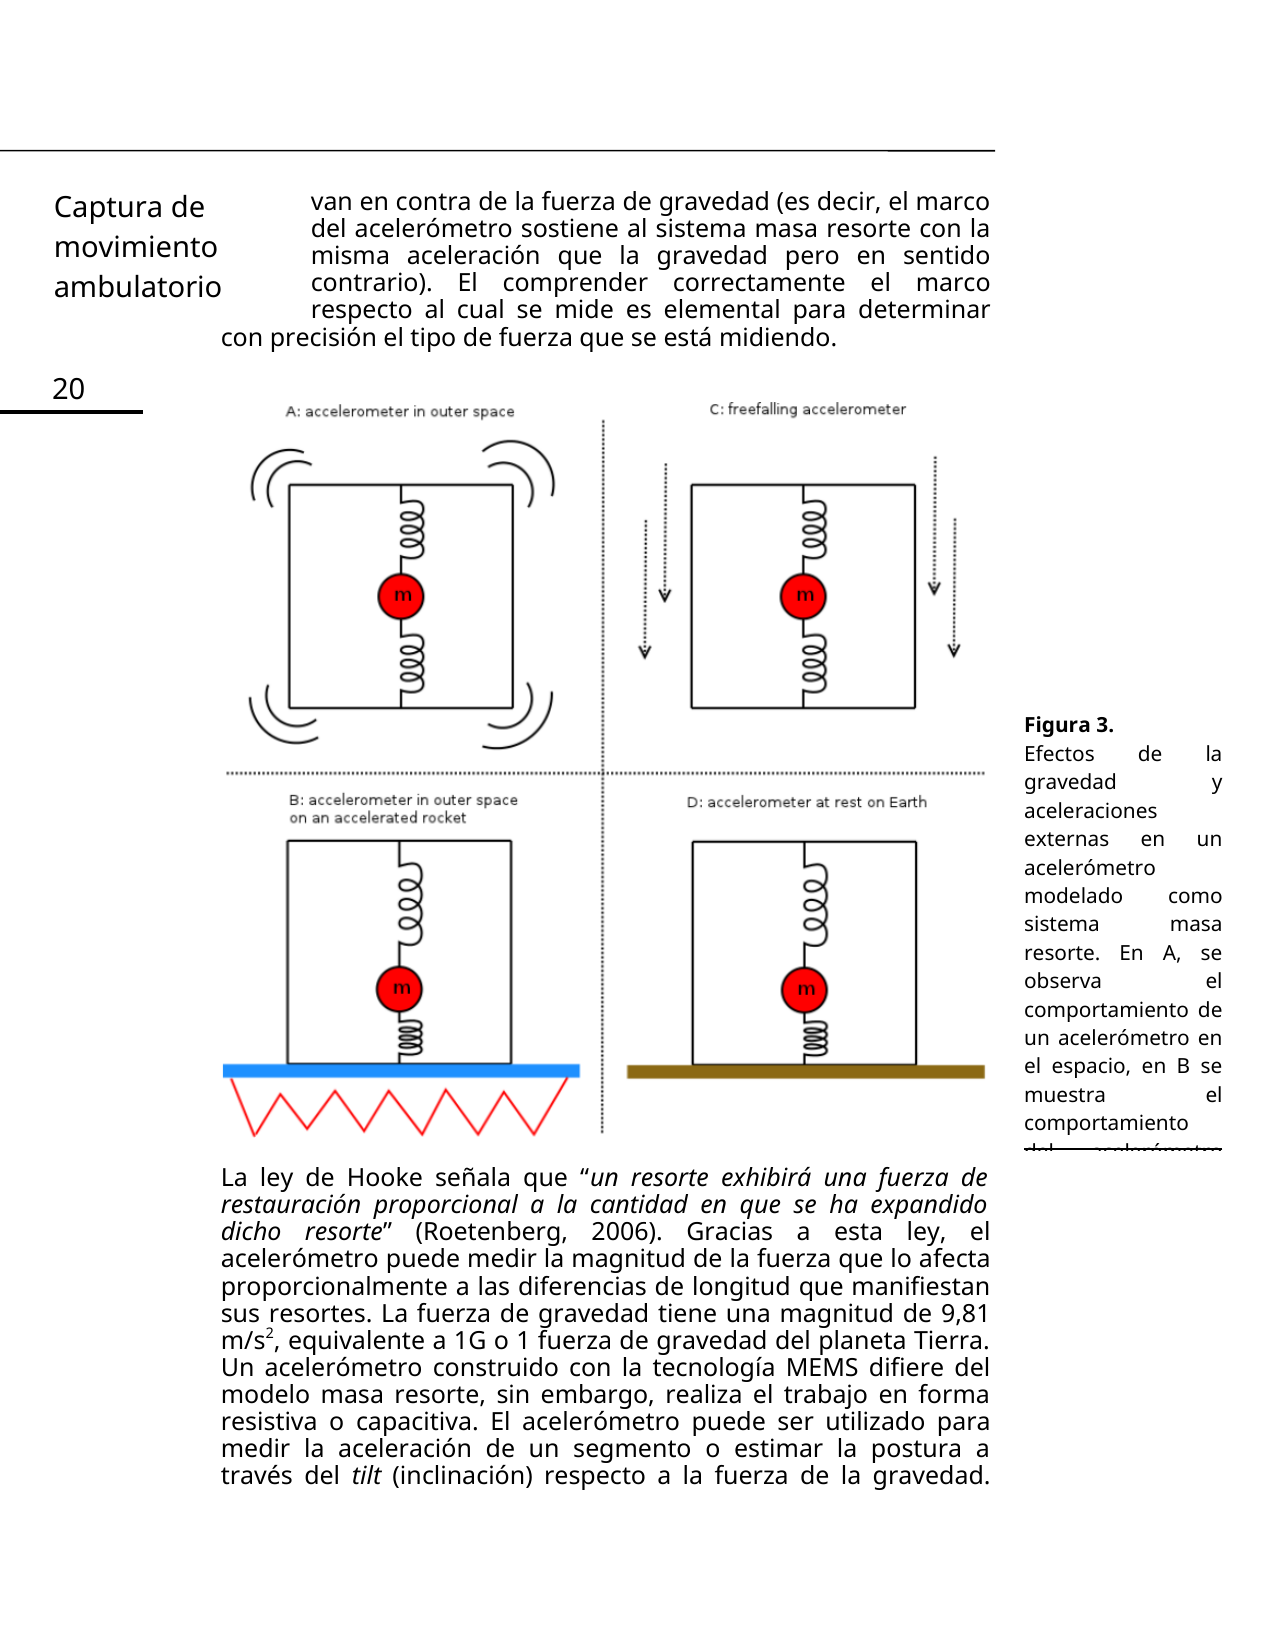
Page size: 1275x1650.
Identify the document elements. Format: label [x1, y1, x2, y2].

text [221, 1165, 991, 1490]
list [183, 189, 991, 351]
picture [222, 402, 986, 1138]
